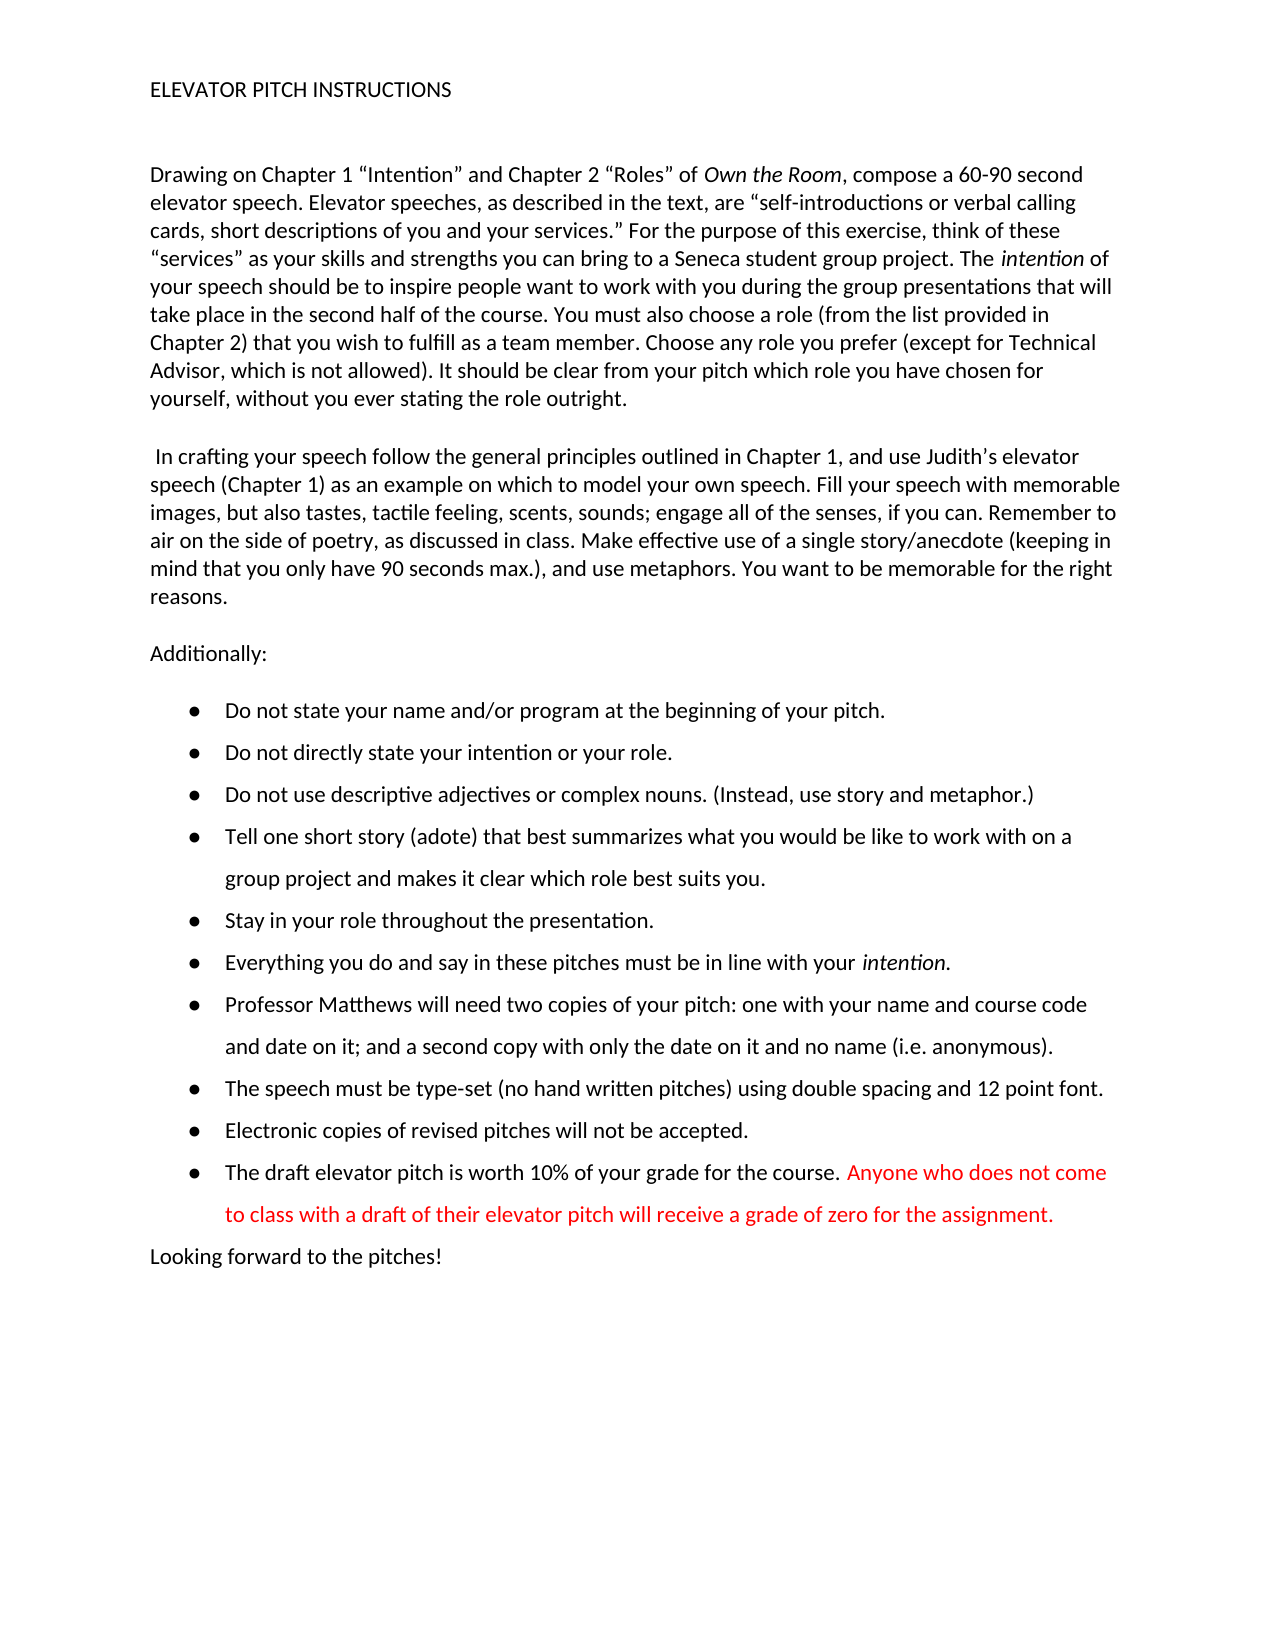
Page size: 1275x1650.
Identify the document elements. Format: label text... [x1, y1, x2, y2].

text Drawing on Chapter 1 “Intention” and Chapter 2 “Roles” of Own the Room, compose a 60-90 second elevator speech. Elevator speeches, as described in the text, are “self-introductions or verbal calling cards, short descriptions of you and your services.” For the purpose of this exercise, think of these “services” as your skills and strengths you can bring to a Seneca student group project. The intention of your speech should be to inspire people want to work with you during the group presentations that will take place in the second half of the course. You must also choose a role (from the list provided in Chapter 2) that you wish to fulfill as a team member. Choose any role you prefer (except for Technical Advisor, which is not allowed). It should be clear from your pitch which role you have chosen for yourself, without you ever stating the role outright. [150, 160, 1125, 413]
list Professor Matthews will need two copies of your pitch: one with your name and course code and date on it; and a second copy with only the date on it and no name (i.e. anonymous). [187, 990, 1125, 1060]
list Do not use descriptive adjectives or complex nouns. (Instead, use story and metaphor.) [187, 780, 1125, 808]
text Looking forward to the pitches! [150, 1242, 1125, 1270]
list Do not state your name and/or program at the beginning of your pitch. [187, 696, 1125, 724]
list The speech must be type-set (no hand written pitches) using double spacing and 12 point font. [187, 1074, 1125, 1102]
text Additionally: [150, 639, 1125, 667]
list Do not directly state your intention or your role. [187, 738, 1125, 766]
list Everything you do and say in these pitches must be in line with your intention. [187, 948, 1125, 976]
text In crafting your speech follow the general principles outlined in Chapter 1, and use Judith’s elevator speech (Chapter 1) as an example on which to model your own speech. Fill your speech with memorable images, but also tastes, tactile feeling, scents, sounds; engage all of the senses, if you can. Remember to air on the side of poetry, as discussed in class. Make effective use of a single story/anecdote (keeping in mind that you only have 90 seconds max.), and use metaphors. You want to be memorable for the right reasons. [150, 442, 1125, 610]
list Stay in your role throughout the presentation. [187, 906, 1125, 934]
list Electronic copies of revised pitches will not be accepted. [187, 1116, 1125, 1144]
list Tell one short story (adote) that best summarizes what you would be like to work with on a group project and makes it clear which role best suits you. [187, 822, 1125, 892]
list The draft elevator pitch is worth 10% of your grade for the course. Anyone who does not come to class with a draft of their elevator pitch will receive a grade of zero for the assignment. [187, 1158, 1125, 1228]
